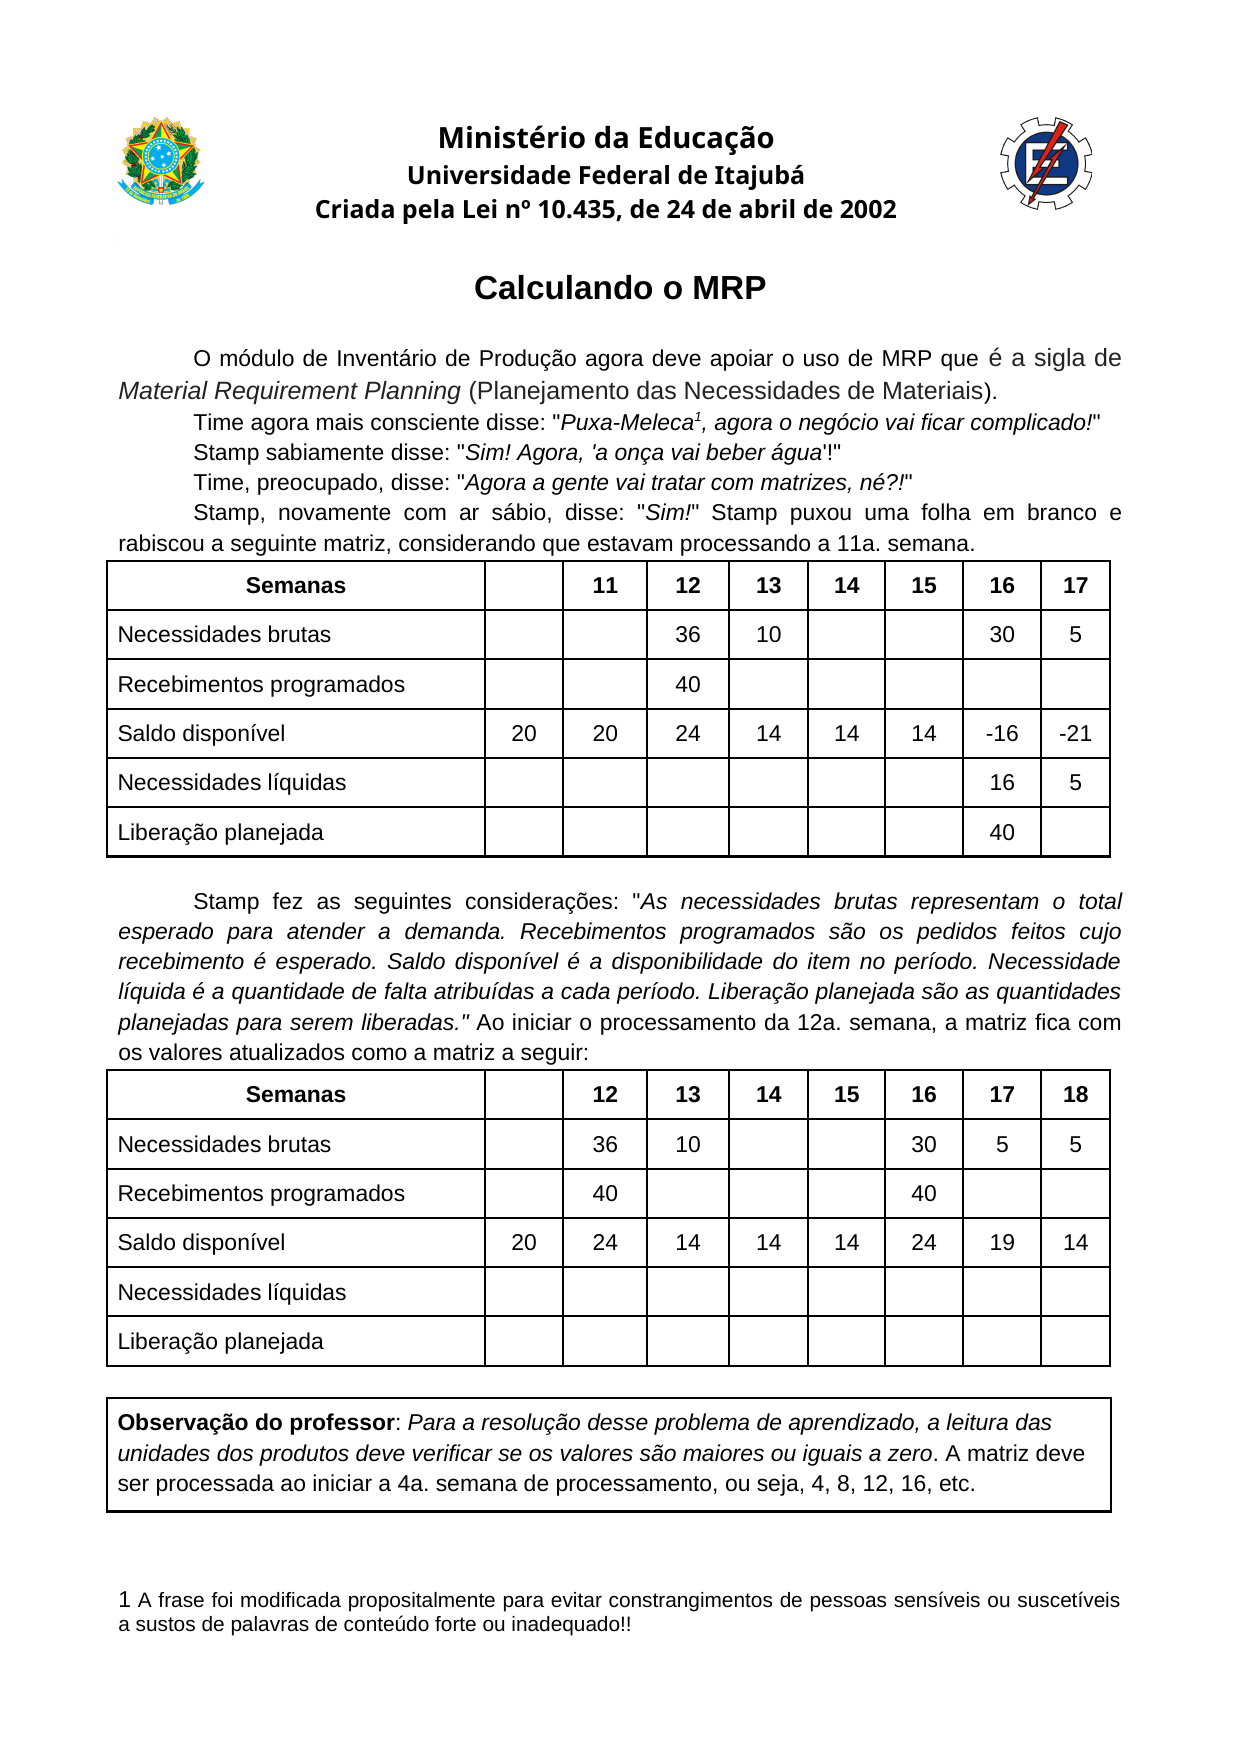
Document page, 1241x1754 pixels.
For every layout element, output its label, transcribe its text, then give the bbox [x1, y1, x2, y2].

table_cell 30 [964, 611, 1040, 658]
table_cell [964, 1317, 1040, 1364]
table_cell [809, 808, 884, 855]
table_cell Recebimentos programados [108, 1170, 484, 1217]
table_cell 14 [730, 710, 807, 757]
table_cell -16 [964, 710, 1040, 757]
table_cell [809, 1170, 884, 1217]
text Stamp fez as seguintes considerações: "As necessidades brutas representam o total esperado para atender a demanda. Recebimentos programados são os pedidos feitos cujo recebimento é esperado. Saldo disponível é a disponibilidade do item no período. Necessidade líquida é a quantidade de falta atribuídas a cada período. Liberação planejada são as quantidades planejadas para serem liberadas." Ao iniciar o processamento da 12a. semana, a matriz fica com os valores atualizados como a matriz a seguir: [118, 888, 1122, 1065]
table_header 11 [564, 562, 646, 609]
table_cell 10 [648, 1120, 728, 1167]
table_cell 24 [648, 710, 728, 757]
table_cell Liberação planejada [108, 1317, 484, 1364]
table_cell 40 [886, 1170, 962, 1217]
table_cell [730, 1170, 807, 1217]
table_cell [486, 1170, 562, 1217]
table_cell [886, 660, 962, 707]
table_header [486, 1071, 562, 1118]
table_cell [886, 808, 962, 855]
table_cell [486, 660, 562, 707]
table_header 15 [886, 562, 962, 609]
table_cell [486, 808, 562, 855]
table_cell [809, 1317, 884, 1364]
table_cell [886, 759, 962, 806]
table_cell 14 [809, 710, 884, 757]
table_cell [730, 759, 807, 806]
table_cell 5 [964, 1120, 1040, 1167]
picture [1000, 117, 1093, 210]
table_cell [809, 611, 884, 658]
table_cell 14 [730, 1219, 807, 1266]
table_cell [730, 1120, 807, 1167]
table_header 17 [964, 1071, 1040, 1118]
table_cell [648, 808, 728, 855]
table_cell [564, 759, 646, 806]
table_cell 14 [809, 1219, 884, 1266]
table_cell Recebimentos programados [108, 660, 484, 707]
table_header 15 [809, 1071, 884, 1118]
table_cell 10 [730, 611, 807, 658]
table_cell [1042, 1268, 1109, 1315]
table_cell [564, 1317, 646, 1364]
table_header 17 [1042, 562, 1109, 609]
text Time agora mais consciente disse: "Puxa-Meleca, agora o negócio vai ficar complicado!" [118, 409, 1122, 435]
table_cell [809, 1268, 884, 1315]
table_cell 19 [964, 1219, 1040, 1266]
table_header 16 [964, 562, 1040, 609]
table_cell [964, 1268, 1040, 1315]
table_cell [730, 660, 807, 707]
table_cell [648, 1317, 728, 1364]
table_cell 14 [1042, 1219, 1109, 1266]
table_cell Necessidades brutas [108, 1120, 484, 1167]
picture [140, 190, 150, 196]
table_cell 5 [1042, 611, 1109, 658]
table_cell Liberação planejada [108, 808, 484, 855]
table_cell [486, 759, 562, 806]
table_cell 16 [964, 759, 1040, 806]
table_cell [648, 1170, 728, 1217]
table_cell Saldo disponível [108, 1219, 484, 1266]
table_header 14 [809, 562, 884, 609]
table_cell 20 [486, 710, 562, 757]
table_cell [809, 660, 884, 707]
table_cell Necessidades líquidas [108, 1268, 484, 1315]
table_cell [730, 1268, 807, 1315]
picture [179, 188, 187, 194]
table_cell [486, 1317, 562, 1364]
table_cell [564, 660, 646, 707]
table_cell [886, 1317, 962, 1364]
text Stamp, novamente com ar sábio, disse: "Sim!" Stamp puxou uma folha em branco e rabiscou a seguinte matriz, considerando que estavam processando a 11a. semana. [118, 499, 1122, 556]
table_header Semanas [108, 1071, 484, 1118]
table_cell [564, 1268, 646, 1315]
table_cell [564, 611, 646, 658]
table_cell 5 [1042, 1120, 1109, 1167]
table_header 13 [730, 562, 807, 609]
text Stamp sabiamente disse: "Sim! Agora, 'a onça vai beber água'!" [118, 439, 1122, 465]
table_cell Saldo disponível [108, 710, 484, 757]
table_header 16 [886, 1071, 962, 1118]
table_cell [486, 1268, 562, 1315]
table_header 14 [730, 1071, 807, 1118]
text Calculando o MRP [118, 268, 1122, 307]
table_cell [809, 759, 884, 806]
table_cell [1042, 1317, 1109, 1364]
table_header 13 [648, 1071, 728, 1118]
table_cell 36 [648, 611, 728, 658]
table_cell [564, 808, 646, 855]
table_cell 20 [564, 710, 646, 757]
table_cell [809, 1120, 884, 1167]
picture [117, 117, 205, 205]
table_cell [486, 611, 562, 658]
table_header 12 [648, 562, 728, 609]
table_cell 14 [886, 710, 962, 757]
table_cell 24 [564, 1219, 646, 1266]
table_cell 40 [964, 808, 1040, 855]
table_cell [648, 759, 728, 806]
table_cell [730, 1317, 807, 1364]
table_cell 40 [648, 660, 728, 707]
table_header 18 [1042, 1071, 1109, 1118]
table_cell [964, 660, 1040, 707]
table_cell 40 [564, 1170, 646, 1217]
text Time, preocupado, disse: "Agora a gente vai tratar com matrizes, né?!" [118, 469, 1122, 495]
table_header [486, 562, 562, 609]
table_cell 24 [886, 1219, 962, 1266]
table_cell Necessidades líquidas [108, 759, 484, 806]
table_cell -21 [1042, 710, 1109, 757]
table_cell 14 [648, 1219, 728, 1266]
table_cell [486, 1120, 562, 1167]
table_header 12 [564, 1071, 646, 1118]
table_cell [648, 1268, 728, 1315]
table_header Observação do professor: Para a resolução desse problema de aprendizado, a leitura das unidades dos produtos deve verificar se os valores são maiores ou iguais a zero. A matriz deve ser processada ao iniciar a 4a. semana de processamento, ou seja, 4, 8, 12, 16, etc. [108, 1399, 1110, 1510]
table_cell [1042, 660, 1109, 707]
table_cell 30 [886, 1120, 962, 1167]
text O módulo de Inventário de Produção agora deve apoiar o uso de MRP que é a sigla de Material Requirement Planning (Planejamento das Necessidades de Materiais). [118, 343, 1122, 404]
table_cell 5 [1042, 759, 1109, 806]
table_cell [730, 808, 807, 855]
table_cell [886, 1268, 962, 1315]
table_cell 20 [486, 1219, 562, 1266]
table_header Semanas [108, 562, 484, 609]
table_cell [1042, 1170, 1109, 1217]
table_cell [1042, 808, 1109, 855]
table_cell [964, 1170, 1040, 1217]
table_cell 36 [564, 1120, 646, 1167]
table_cell Necessidades brutas [108, 611, 484, 658]
table_cell [886, 611, 962, 658]
